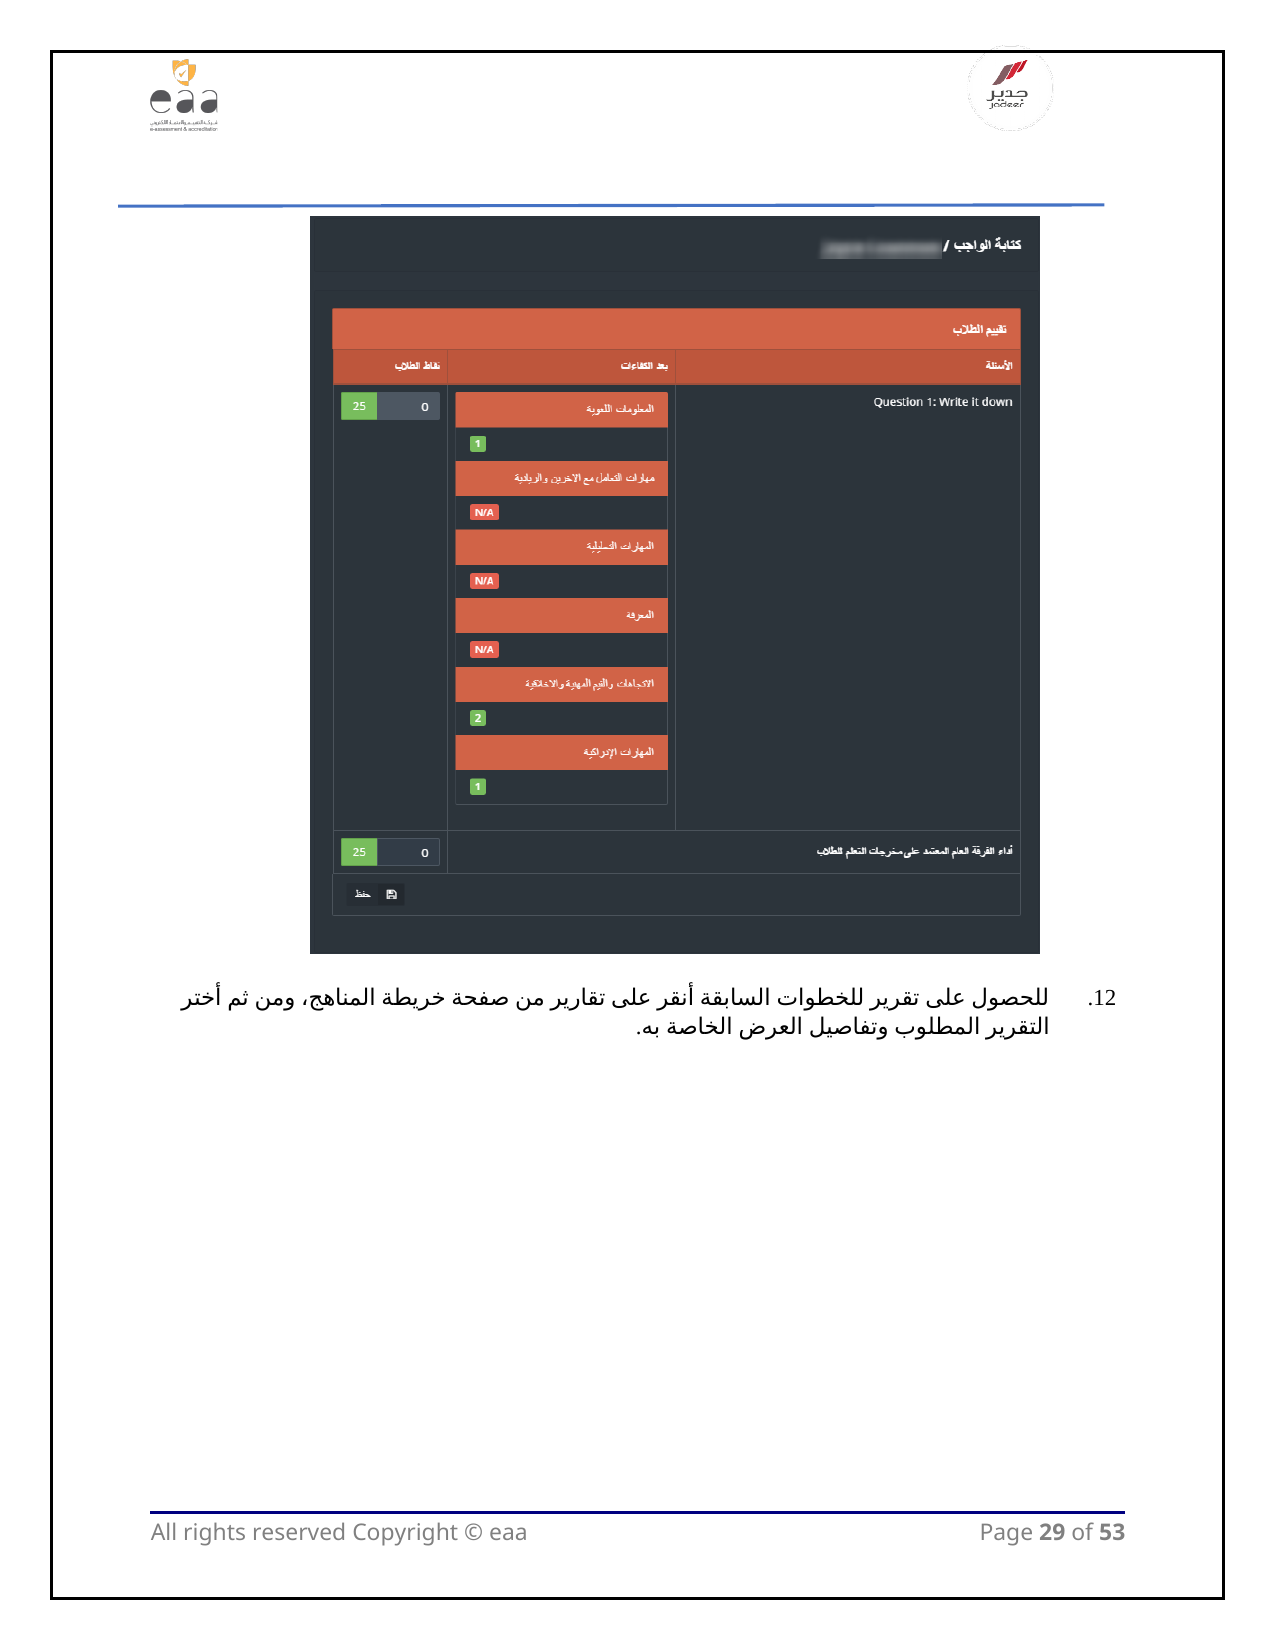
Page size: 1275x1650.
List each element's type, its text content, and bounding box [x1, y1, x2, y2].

picture [150, 59, 218, 131]
picture [967, 45, 1054, 50]
picture [310, 216, 1040, 954]
picture [967, 53, 1054, 131]
list للحصول على تقرير للخطوات السابقة أنقر على تقارير من صفحة خريطة المناهج، ومن ثم أختر التقرير المطلوب وتفاصيل العرض الخاصة به. [150, 984, 1087, 1039]
